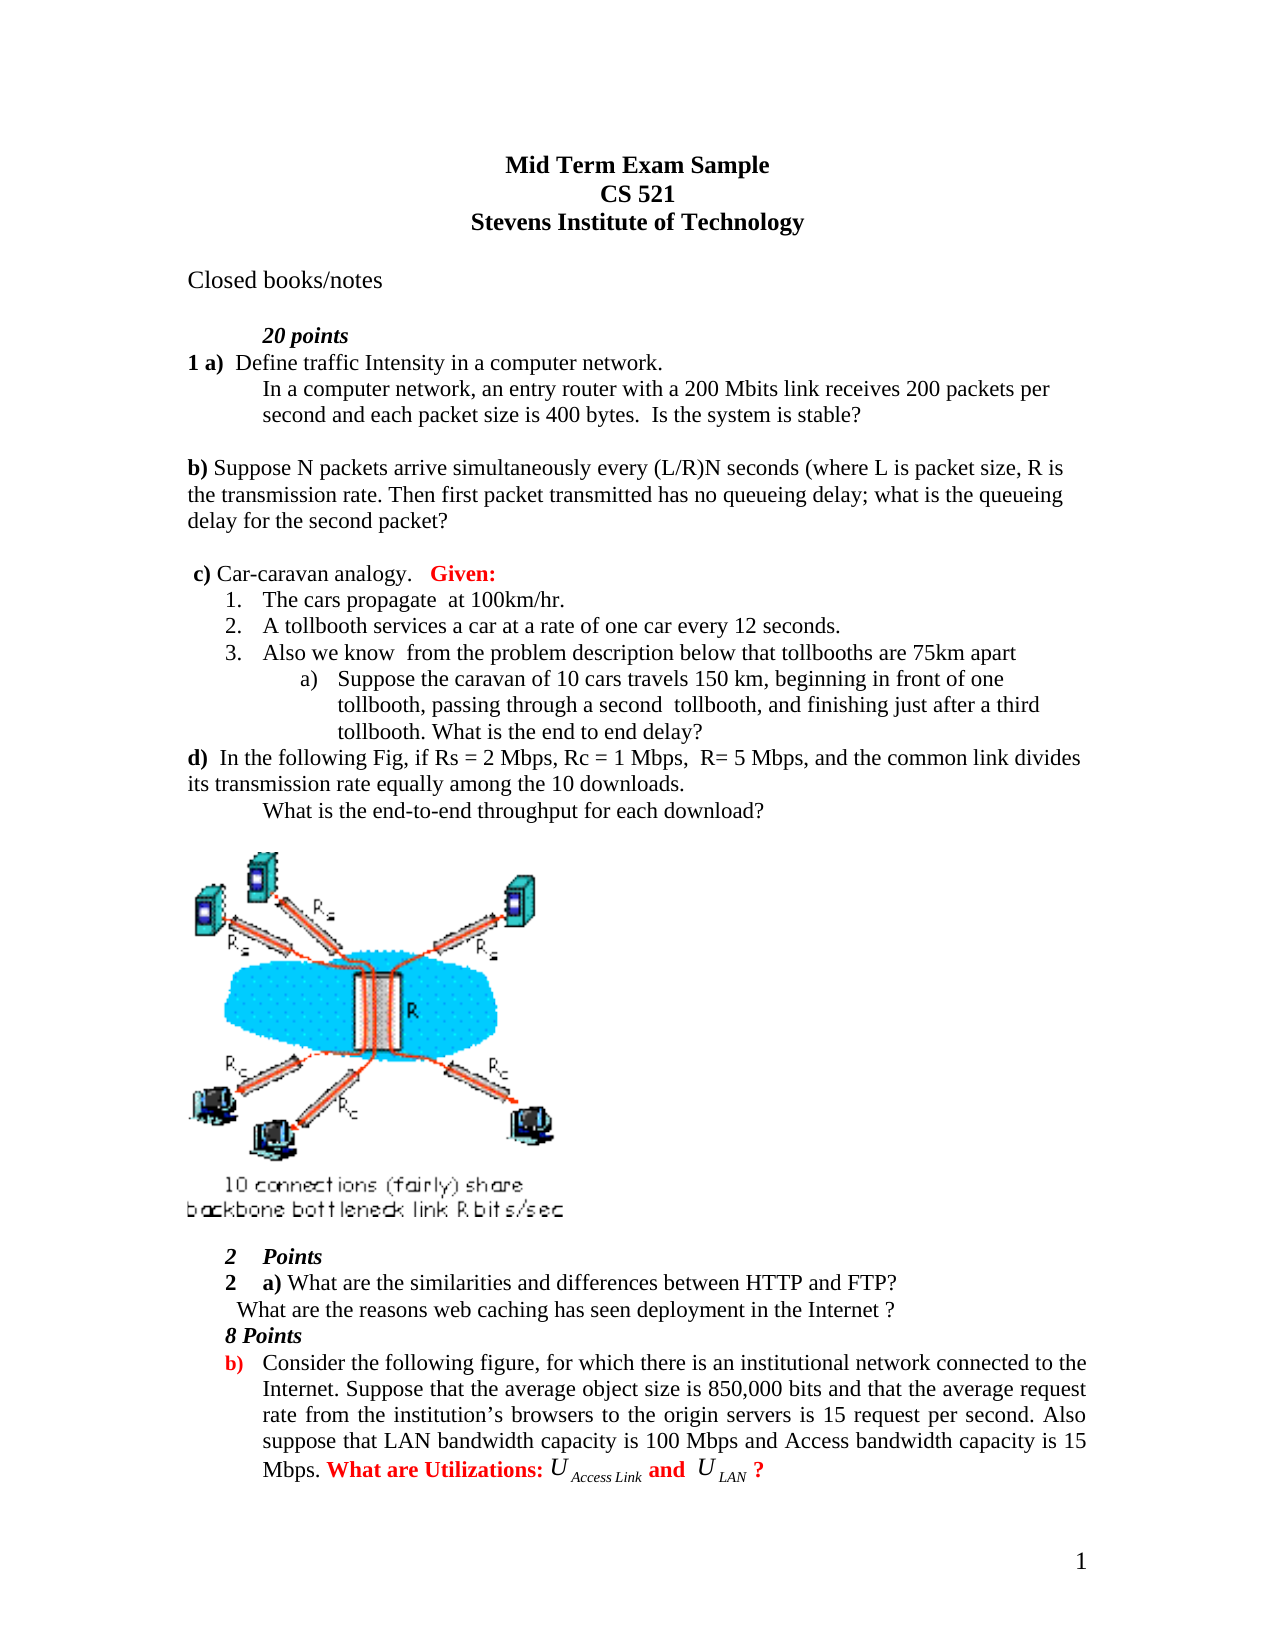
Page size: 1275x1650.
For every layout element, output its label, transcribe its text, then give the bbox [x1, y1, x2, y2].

list Points [225, 1243, 1087, 1269]
text Mid Term Exam Sample [187, 150, 1087, 179]
text d) In the following Fig, if Rs = 2 Mbps, Rc = 1 Mbps, R= 5 Mbps, and the common link divides its transmission rate equally among the 10 downloads. [187, 744, 1087, 797]
text c) Car-caravan analogy. Given: [187, 560, 1087, 586]
list a) What are the similarities and differences between HTTP and FTP? [225, 1269, 1087, 1296]
text 8 Points [225, 1322, 1087, 1348]
list The cars propagate at 100km/hr. [225, 586, 1087, 612]
text What is the end-to-end throughput for each download? [262, 797, 1087, 823]
list A tollbooth services a car at a rate of one car every 12 seconds. [225, 612, 1087, 639]
list Suppose the caravan of 10 cars travels 150 km, beginning in front of one tollbooth, passing through a second tollbooth, and finishing just after a third tollbooth. What is the end to end delay? [300, 665, 1087, 744]
text In a computer network, an entry router with a 200 Mbits link receives 200 packets per second and each packet size is 400 bytes. Is the system is stable? [262, 375, 1087, 428]
text Closed books/notes [187, 265, 1087, 294]
text 1 a) Define traffic Intensity in a computer network. [187, 349, 1087, 375]
text CS 521 [187, 179, 1087, 207]
text 20 points [187, 322, 1087, 349]
list Consider the following figure, for which there is an institutional network connected to the Internet. Suppose that the average object size is 850,000 bits and that the average request rate from the institution’s browsers to the origin servers is 15 request per second. Also suppose that LAN bandwidth capacity is 100 Mbps and Access bandwidth capacity is 15 Mbps. What are Utilizations: and ? [225, 1348, 1087, 1485]
text Stevens Institute of Technology [187, 207, 1087, 236]
text b) Suppose N packets arrive simultaneously every (L/R)N seconds (where L is packet size, R is the transmission rate. Then first packet transmitted has no queueing delay; what is the queueing delay for the second packet? [187, 454, 1087, 533]
list Also we know from the problem description below that tollbooths are 75km apart [225, 639, 1087, 665]
picture [187, 852, 563, 1217]
text What are the reasons web caching has seen deployment in the Internet ? [225, 1296, 1087, 1322]
